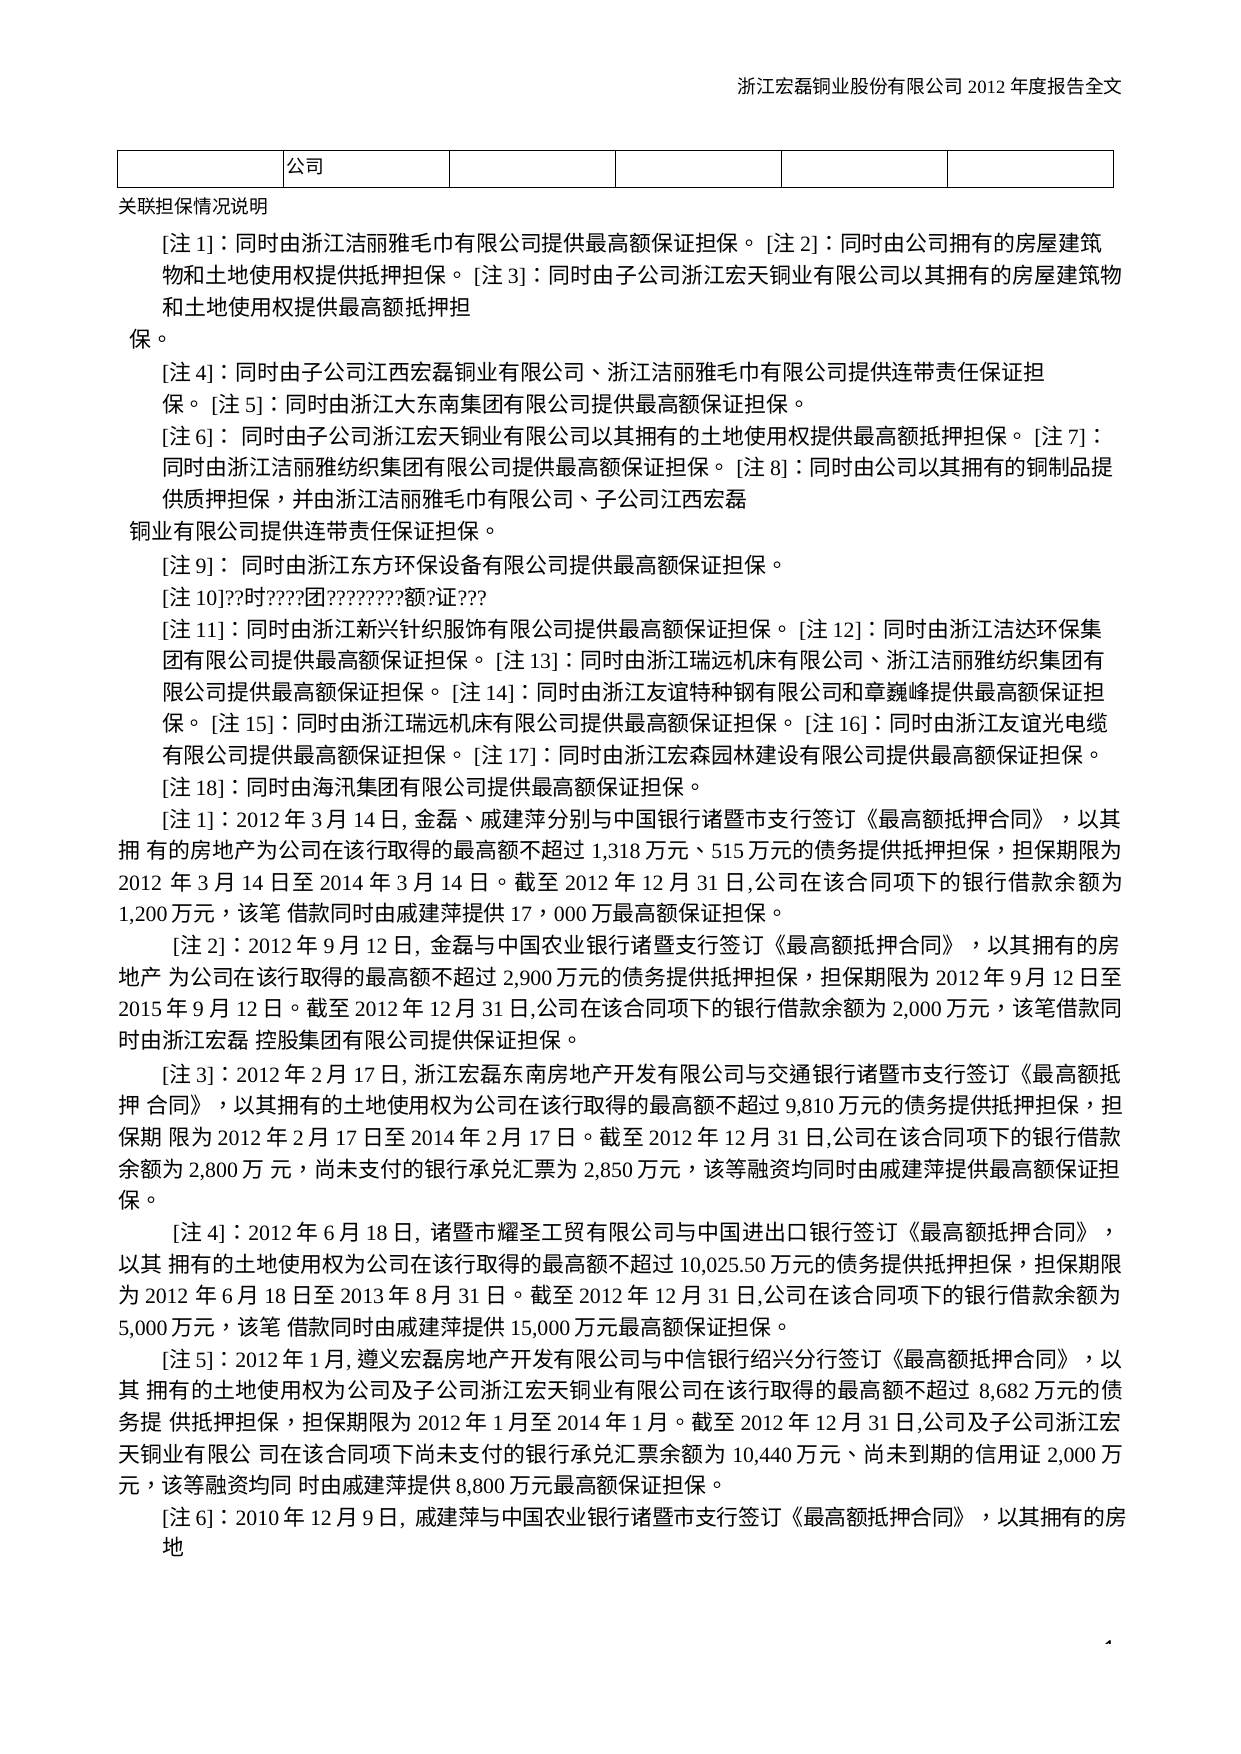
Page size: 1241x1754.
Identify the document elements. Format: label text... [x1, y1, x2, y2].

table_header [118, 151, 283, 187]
text [注2]：2012年9月12日, 金磊与中国农业银行诸暨支行签订《最高额抵押合同》，以其拥有的房地产 为公司在该行取得的最高额不超过2,900万元的债务提供抵押担保，担保期限为2012年9月12日至2015年9 月12日。截至2012年12月31日,公司在该合同项下的银行借款余额为2,000万元，该笔借款同时由浙江宏磊 控股集团有限公司提供保证担保。 [118, 930, 1122, 1055]
text [注9]： 同时由浙江东方环保设备有限公司提供最高额保证担保。 [162, 550, 1123, 579]
text [注11]：同时由浙江新兴针织服饰有限公司提供最高额保证担保。 [注12]：同时由浙江洁达环保集团有限公司提供最高额保证担保。 [注13]：同时由浙江瑞远机床有限公司、浙江洁丽雅纺织集团有限公司提供最高额保证担保。 [注14]：同时由浙江友谊特种钢有限公司和章巍峰提供最高额保证担保。 [注15]：同时由浙江瑞远机床有限公司提供最高额保证担保。 [注16]：同时由浙江友谊光电缆有限公司提供最高额保证担保。 [注17]：同时由浙江宏森园林建设有限公司提供最高额保证担保。 [注18]：同时由海汛集团有限公司提供最高额保证担保。 [162, 614, 1123, 801]
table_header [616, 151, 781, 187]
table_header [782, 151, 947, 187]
text [注10]??时????团????????额?证??? [162, 582, 1123, 611]
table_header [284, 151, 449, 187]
text 关联担保情况说明 [118, 193, 1123, 219]
text [注5]：2012年1月, 遵义宏磊房地产开发有限公司与中信银行绍兴分行签订《最高额抵押合同》，以其 拥有的土地使用权为公司及子公司浙江宏天铜业有限公司在该行取得的最高额不超过8,682万元的债务提 供抵押担保，担保期限为2012年1月至2014年1月。截至2012年12月31日,公司及子公司浙江宏天铜业有限公 司在该合同项下尚未支付的银行承兑汇票余额为10,440万元、尚未到期的信用证2,000万元，该等融资均同 时由戚建萍提供8,800万元最高额保证担保。 [118, 1344, 1123, 1500]
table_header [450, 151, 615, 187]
text 铜业有限公司提供连带责任保证担保。 [129, 516, 1123, 546]
text [注4]：同时由子公司江西宏磊铜业有限公司、浙江洁丽雅毛巾有限公司提供连带责任保证担保。 [注5]：同时由浙江大东南集团有限公司提供最高额保证担保。 [162, 357, 1086, 418]
text [注4]：2012年6月18日, 诸暨市耀圣工贸有限公司与中国进出口银行签订《最高额抵押合同》，以其 拥有的土地使用权为公司在该行取得的最高额不超过10,025.50万元的债务提供抵押担保，担保期限为2012 年6月18日至2013年8月31日。截至2012年12月31日,公司在该合同项下的银行借款余额为5,000万元，该笔 借款同时由戚建萍提供15,000万元最高额保证担保。 [118, 1217, 1122, 1342]
text [注6]： 同时由子公司浙江宏天铜业有限公司以其拥有的土地使用权提供最高额抵押担保。 [注7]：同时由浙江洁丽雅纺织集团有限公司提供最高额保证担保。 [注8]：同时由公司以其拥有的铜制品提供质押担保，并由浙江洁丽雅毛巾有限公司、子公司江西宏磊 [162, 421, 1123, 514]
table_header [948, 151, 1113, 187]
text 保。 [129, 323, 1123, 353]
text [注1]：同时由浙江洁丽雅毛巾有限公司提供最高额保证担保。 [注2]：同时由公司拥有的房屋建筑物和土地使用权提供抵押担保。 [注3]：同时由子公司浙江宏天铜业有限公司以其拥有的房屋建筑物和土地使用权提供最高额抵押担 [162, 228, 1123, 321]
text [注1]：2012年3月14日, 金磊、戚建萍分别与中国银行诸暨市支行签订《最高额抵押合同》，以其拥 有的房地产为公司在该行取得的最高额不超过1,318万元、515万元的债务提供抵押担保，担保期限为2012 年3月14日至2014年3月14日。截至2012年12月31日,公司在该合同项下的银行借款余额为1,200万元，该笔 借款同时由戚建萍提供17，000万最高额保证担保。 [118, 803, 1123, 928]
text [注3]：2012年2月17日, 浙江宏磊东南房地产开发有限公司与交通银行诸暨市支行签订《最高额抵押 合同》，以其拥有的土地使用权为公司在该行取得的最高额不超过9,810万元的债务提供抵押担保，担保期 限为2012年2月17日至2014年2月17日。截至2012年12月31日,公司在该合同项下的银行借款余额为2,800万 元，尚未支付的银行承兑汇票为2,850万元，该等融资均同时由戚建萍提供最高额保证担保。 [118, 1059, 1123, 1215]
text [注6]：2010年12月9日, 戚建萍与中国农业银行诸暨市支行签订《最高额抵押合同》，以其拥有的房地 [162, 1502, 1134, 1562]
